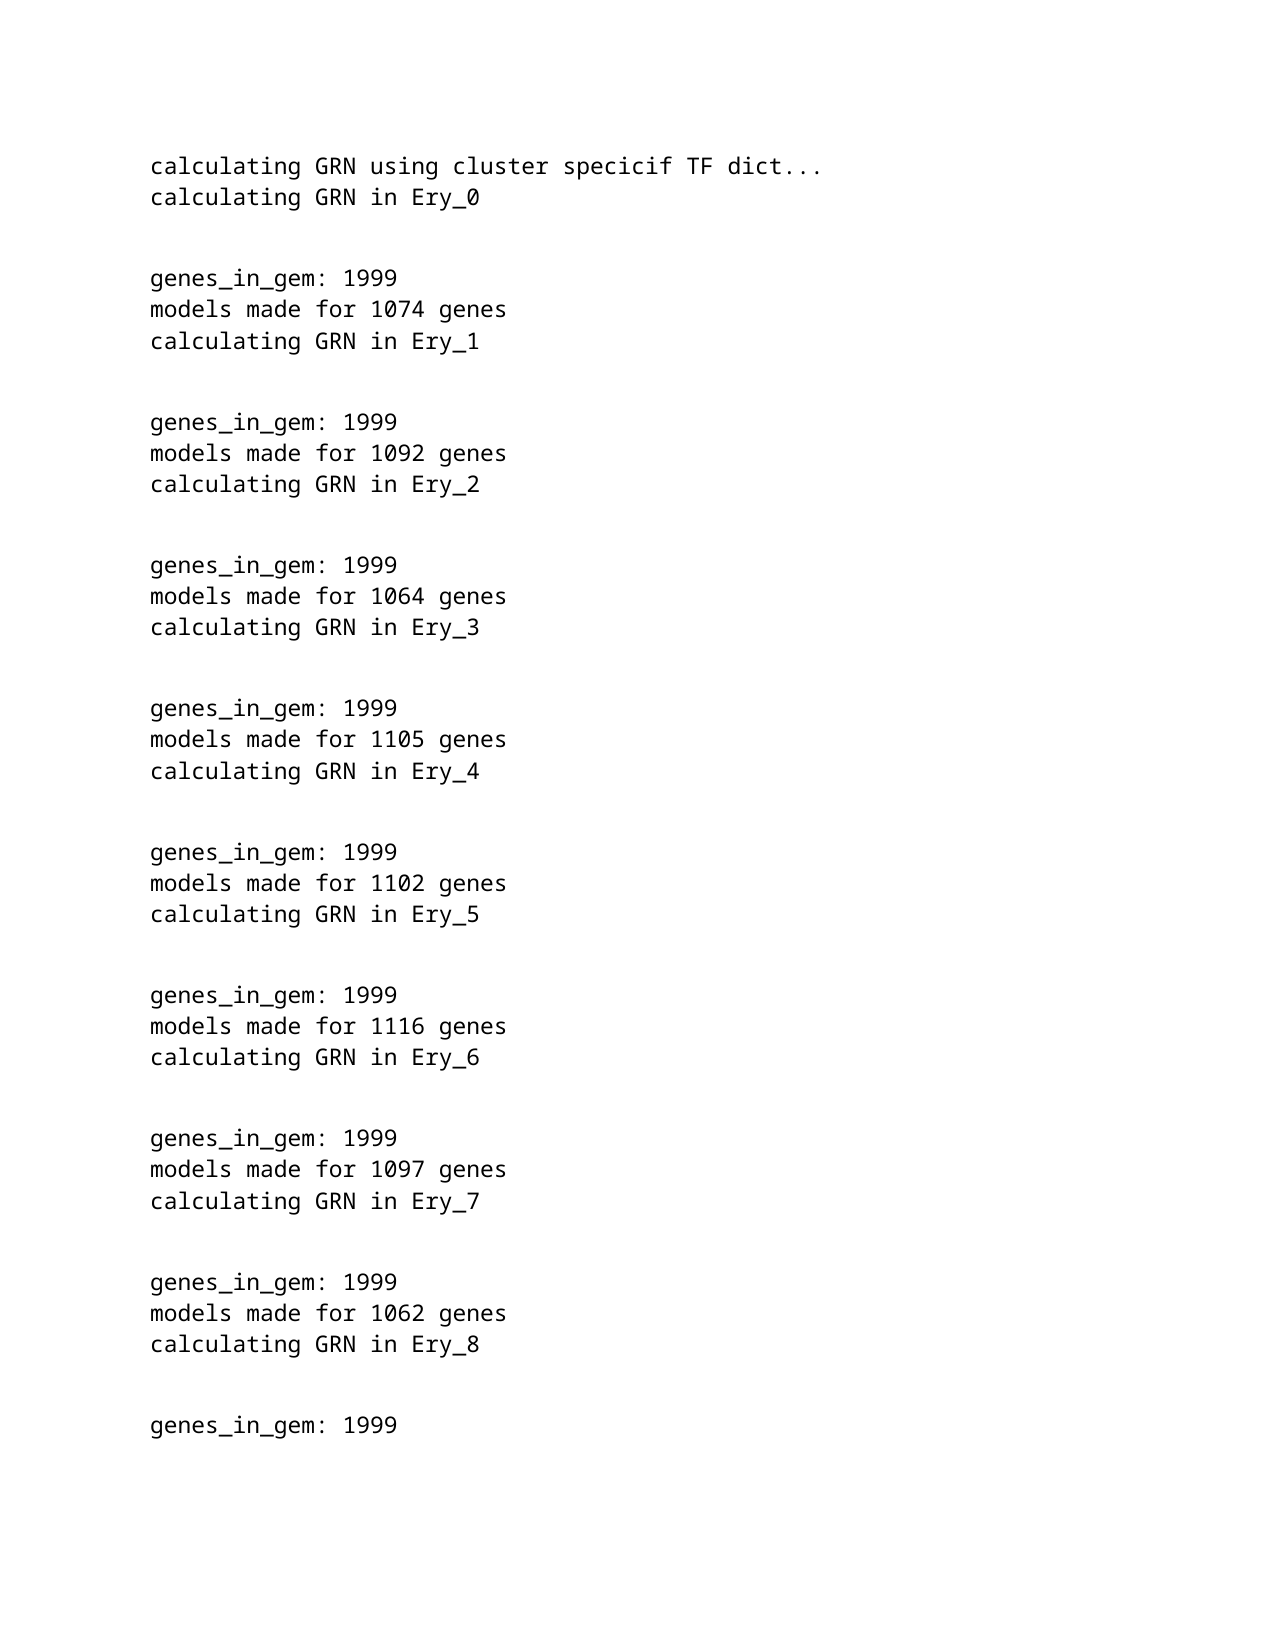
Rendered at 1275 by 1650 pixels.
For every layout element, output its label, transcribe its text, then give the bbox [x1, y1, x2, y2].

text genes_in_gem: 1999 models made for 1116 genes calculating GRN in Ery_6 [150, 950, 1125, 1072]
text genes_in_gem: 1999 models made for 1062 genes calculating GRN in Ery_8 [150, 1237, 1125, 1359]
text calculating GRN using cluster specicif TF dict... calculating GRN in Ery_0 [150, 150, 1125, 212]
text genes_in_gem: 1999 models made for 1064 genes calculating GRN in Ery_3 [150, 520, 1125, 642]
text genes_in_gem: 1999 models made for 1105 genes calculating GRN in Ery_4 [150, 663, 1125, 786]
text genes_in_gem: 1999 models made for 1074 genes calculating GRN in Ery_1 [150, 233, 1125, 356]
text genes_in_gem: 1999 models made for 1102 genes calculating GRN in Ery_5 [150, 807, 1125, 929]
text genes_in_gem: 1999 models made for 1097 genes calculating GRN in Ery_7 [150, 1093, 1125, 1216]
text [150, 1380, 1125, 1440]
text genes_in_gem: 1999 models made for 1092 genes calculating GRN in Ery_2 [150, 377, 1125, 499]
